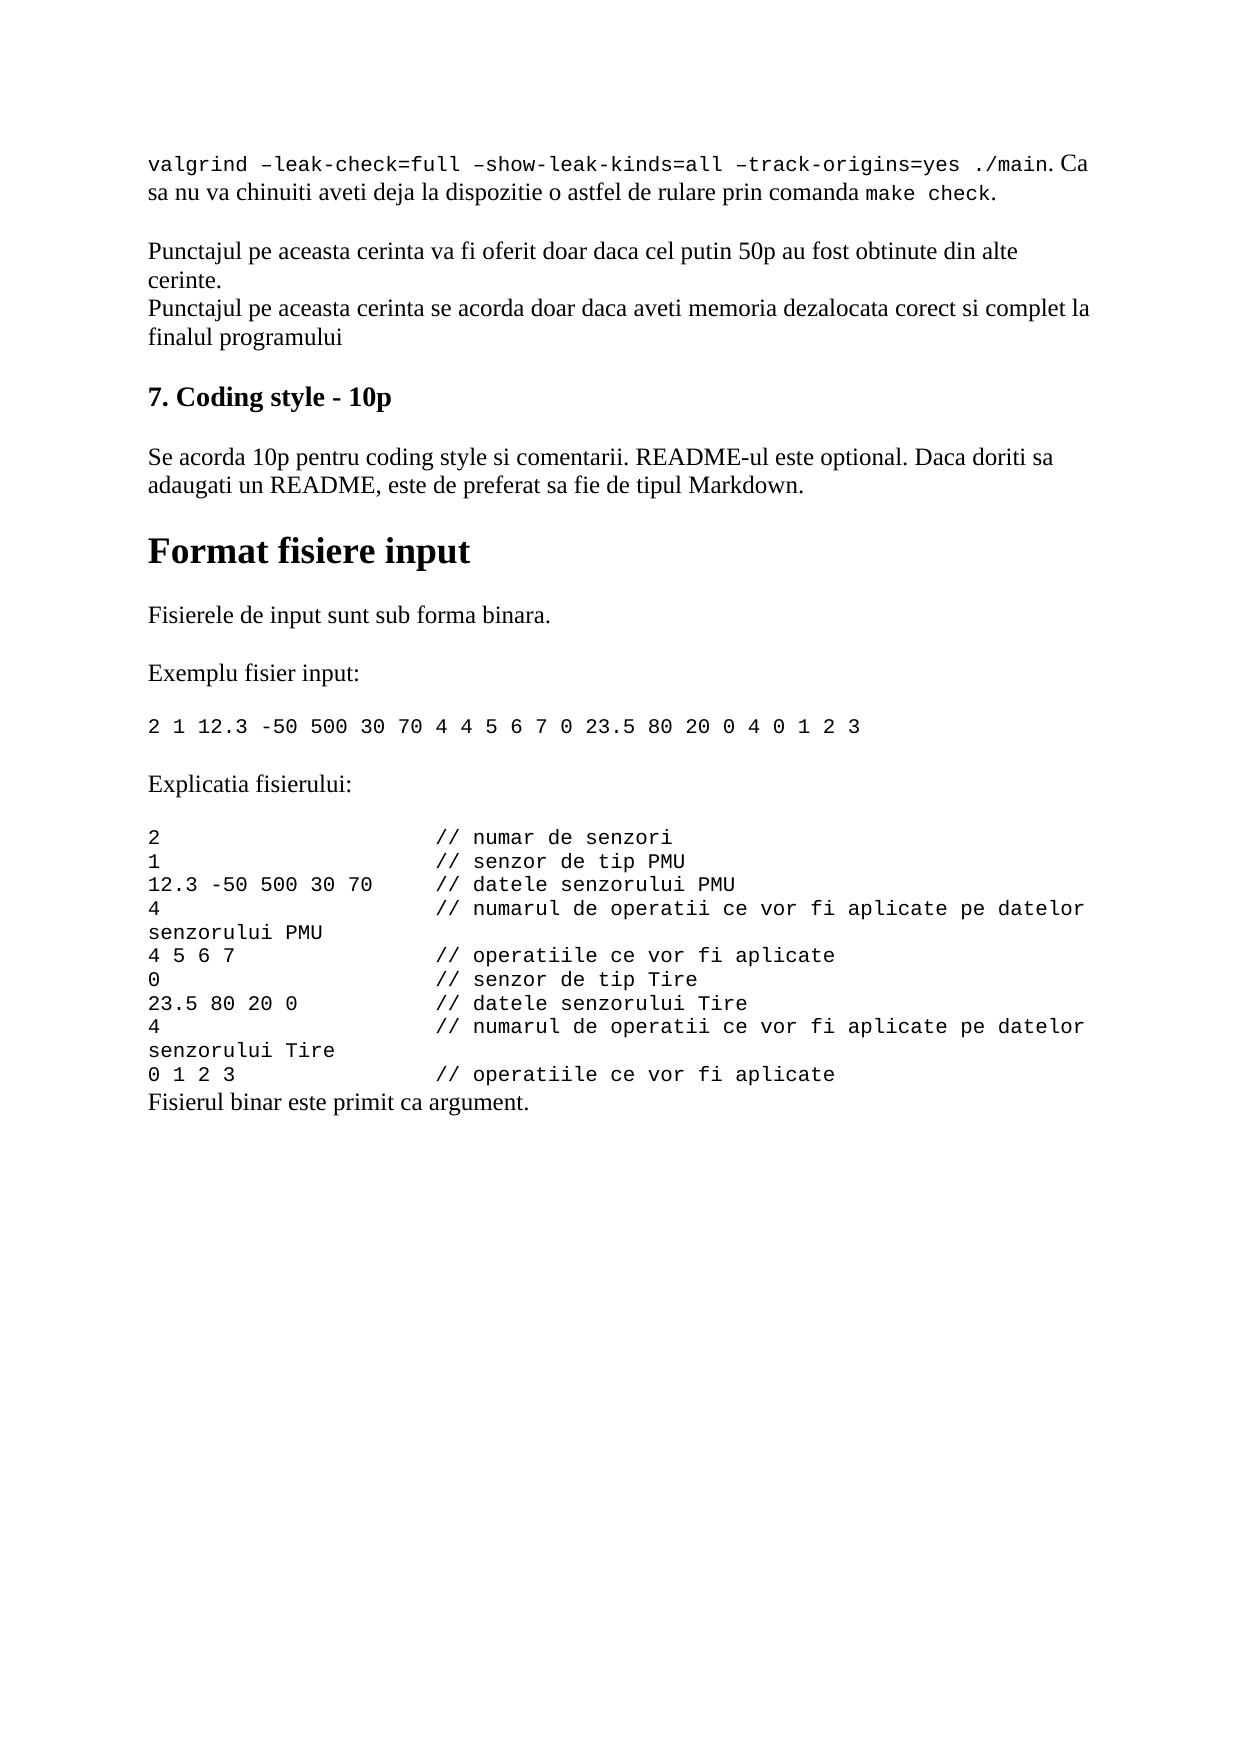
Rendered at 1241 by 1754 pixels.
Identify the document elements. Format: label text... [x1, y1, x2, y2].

text 12.3 -50 500 30 70 // datele senzorului PMU [148, 874, 1093, 898]
text 23.5 80 20 0 // datele senzorului Tire [148, 993, 1093, 1016]
text Punctajul pe aceasta cerinta va fi oferit doar daca cel putin 50p au fost obtinute din alte cerinte. [148, 236, 1093, 293]
text Fisierele de input sunt sub forma binara. [148, 601, 1093, 629]
text 1 // senzor de tip PMU [148, 851, 1093, 874]
text 2 // numar de senzori [148, 827, 1093, 851]
text 4 // numarul de operatii ce vor fi aplicate pe datelor senzorului Tire [148, 1016, 1093, 1064]
text 0 1 2 3 // operatiile ce vor fi aplicate [148, 1064, 1093, 1087]
text Se acorda 10p pentru coding style si comentarii. README-ul este optional. Daca doriti sa adaugati un README, este de preferat sa fie de tipul Markdown. [148, 442, 1093, 499]
text 0 // senzor de tip Tire [148, 969, 1093, 993]
text Explicatia fisierului: [148, 769, 1093, 798]
text Fisierul binar este primit ca argument. [148, 1087, 1093, 1116]
text Punctajul pe aceasta cerinta se acorda doar daca aveti memoria dezalocata corect si complet la finalul programului [148, 293, 1093, 351]
text Exemplu fisier input: [148, 658, 1093, 687]
text valgrind –leak-check=full –show-leak-kinds=all –track-origins=yes ./main. Ca sa nu va chinuiti aveti deja la dispozitie o astfel de rulare prin comanda make check. [148, 148, 1093, 207]
text 4 // numarul de operatii ce vor fi aplicate pe datelor senzorului PMU [148, 898, 1093, 945]
text 4 5 6 7 // operatiile ce vor fi aplicate [148, 945, 1093, 969]
text Format fisiere input [148, 528, 1093, 571]
text 2 1 12.3 -50 500 30 70 4 4 5 6 7 0 23.5 80 20 0 4 0 1 2 3 [148, 716, 1093, 740]
text 7. Coding style - 10p [148, 380, 1093, 412]
